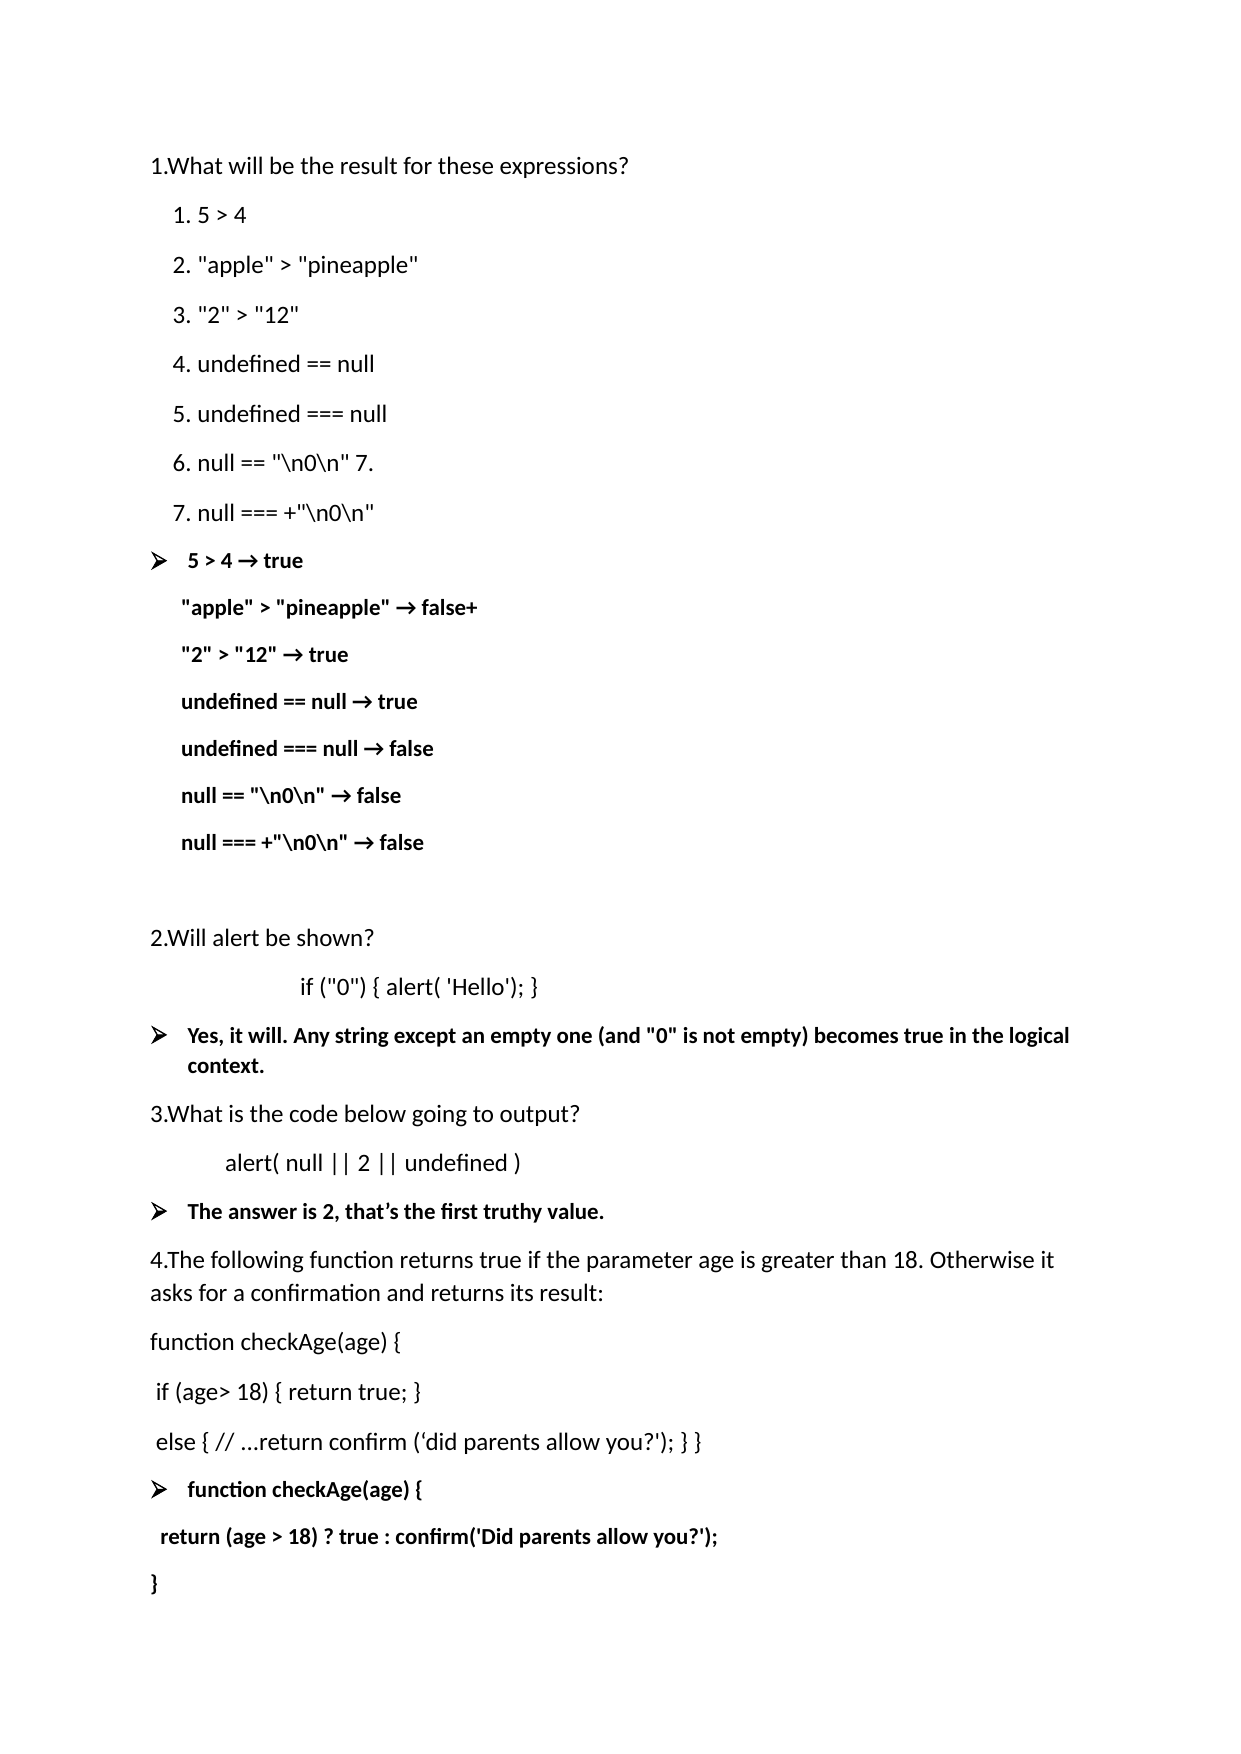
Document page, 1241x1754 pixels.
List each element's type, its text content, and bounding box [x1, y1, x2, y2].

text undefined === null → false [150, 734, 1090, 762]
text null === +"\n0\n" → false [150, 828, 1090, 856]
text 1.What will be the result for these expressions? [150, 150, 1090, 181]
text 3.What is the code below going to output? [150, 1098, 1090, 1128]
text 4.The following function returns true if the parameter age is greater than 18. Otherwise it asks for a confirmation and returns its result: [150, 1244, 1090, 1307]
text else { // ...return confirm (‘did parents allow you?'); } } [150, 1426, 1090, 1456]
text 2. "apple" > "pineapple" [150, 249, 1090, 280]
text 4. undefined == null [150, 348, 1090, 379]
list 5 > 4 → true [150, 547, 1090, 575]
text 3. "2" > "12" [150, 299, 1090, 329]
text null == "\n0\n" → false [150, 781, 1090, 809]
text 7. null === +"\n0\n" [150, 497, 1090, 528]
text undefined == null → true [150, 687, 1090, 715]
list Yes, it will. Any string except an empty one (and "0" is not empty) becomes true in the logical context. [150, 1021, 1090, 1079]
text 1. 5 > 4 [150, 199, 1090, 230]
text } [150, 1569, 1090, 1597]
text return (age > 18) ? true : confirm('Did parents allow you?'); [150, 1522, 1090, 1550]
list The answer is 2, that’s the first truthy value. [150, 1197, 1090, 1225]
text function checkAge(age) { [150, 1326, 1090, 1357]
list function checkAge(age) { [150, 1475, 1090, 1503]
text alert( null || 2 || undefined ) [150, 1147, 1090, 1178]
text 2.Will alert be shown? [150, 922, 1090, 952]
text 5. undefined === null [150, 398, 1090, 428]
text "2" > "12" → true [150, 640, 1090, 668]
text 6. null == "\n0\n" 7. [150, 447, 1090, 478]
text if (age> 18) { return true; } [150, 1376, 1090, 1407]
text "apple" > "pineapple" → false+ [150, 593, 1090, 622]
text if ("0") { alert( 'Hello'); } [225, 971, 1090, 1002]
